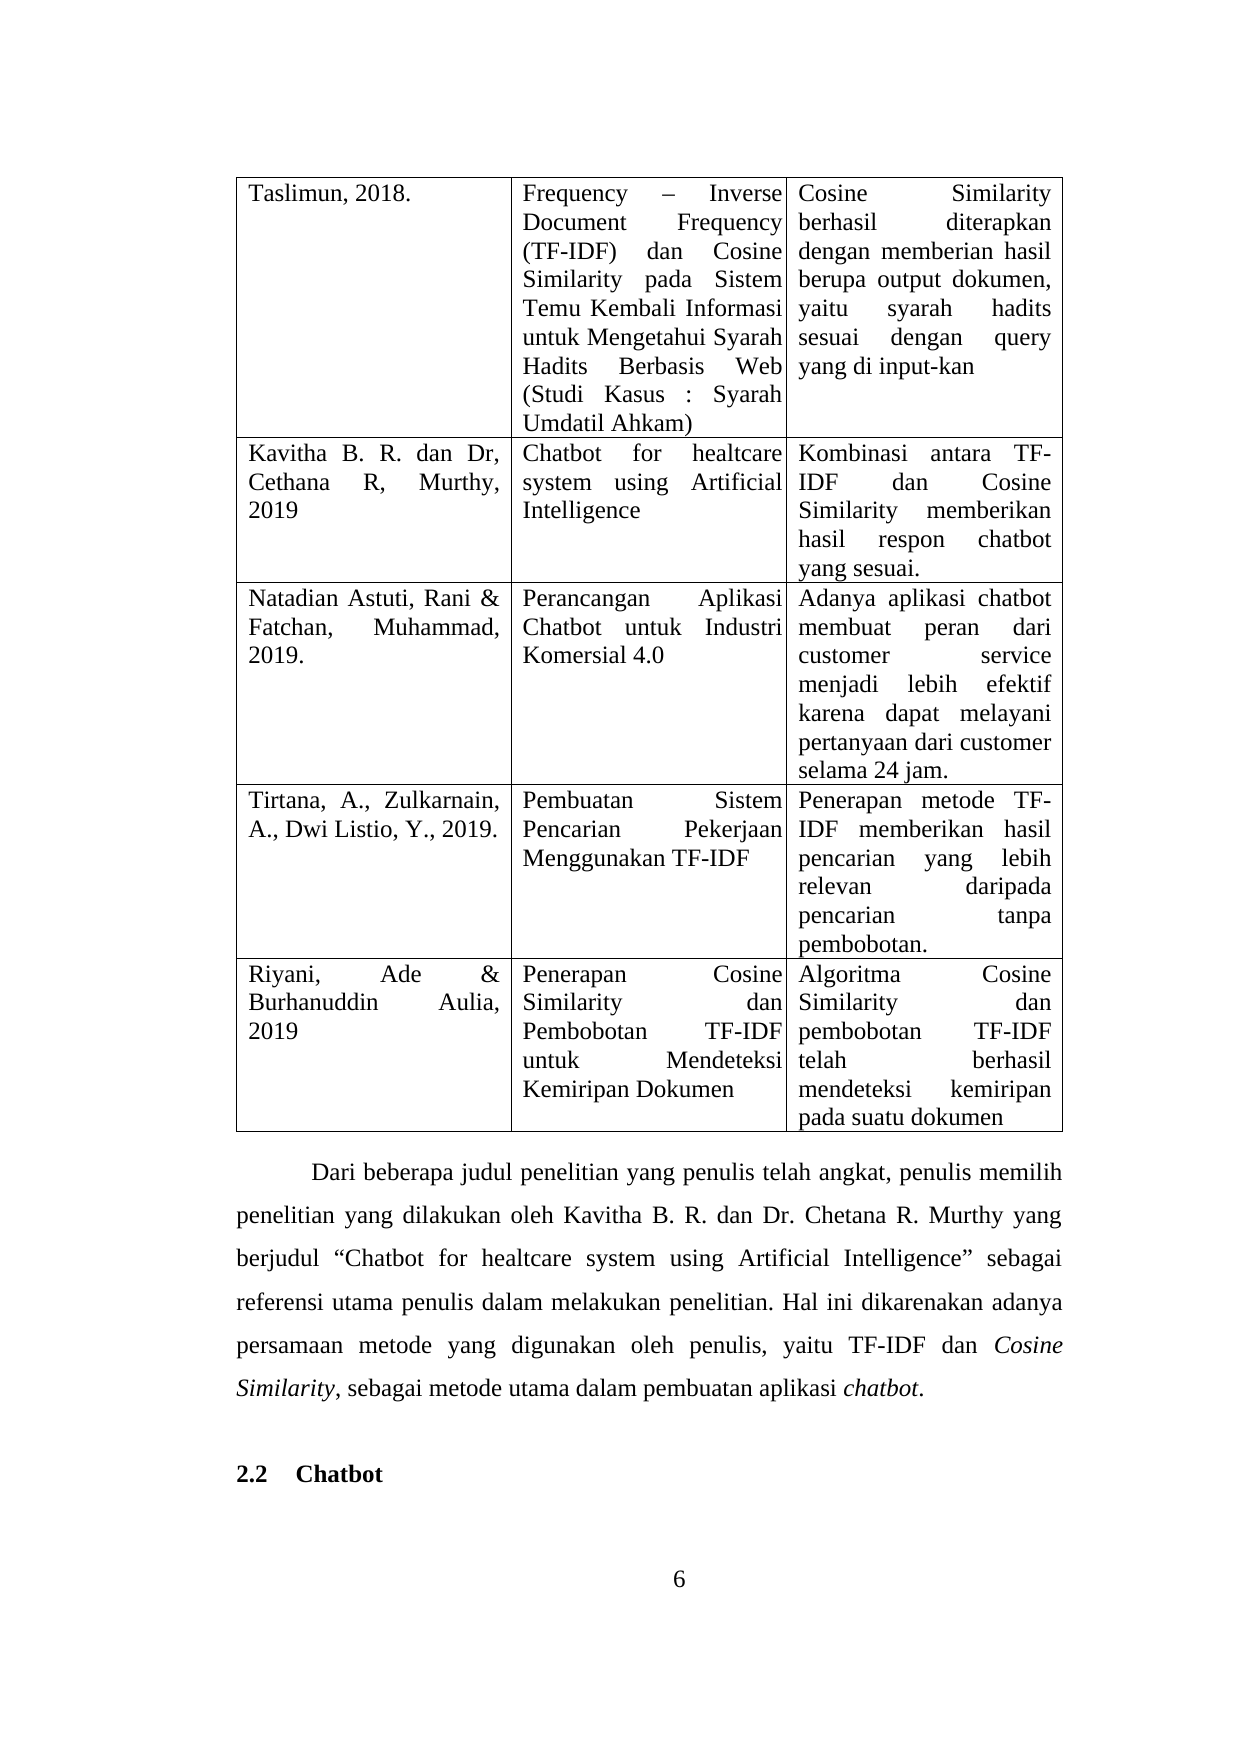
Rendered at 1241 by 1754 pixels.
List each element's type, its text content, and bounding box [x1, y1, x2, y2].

table_cell Adanya aplikasi chatbot membuat peran dari customer service menjadi lebih efektif karena dapat melayani pertanyaan dari customer selama 24 jam. [787, 583, 1062, 784]
table_cell Penerapan metode TF-IDF memberikan hasil pencarian yang lebih relevan daripada pencarian tanpa pembobotan. [787, 785, 1062, 958]
table_cell Perancangan Aplikasi Chatbot untuk Industri Komersial 4.0 [512, 583, 786, 784]
table_cell Kavitha B. R. dan Dr, Cethana R, Murthy, 2019 [237, 438, 511, 582]
table_cell Riyani, Ade & Burhanuddin Aulia, 2019 [237, 959, 511, 1131]
list Dari beberapa judul penelitian yang penulis telah angkat, penulis memilih penelitian yang dilakukan oleh Kavitha B. R. dan Dr. Chetana R. Murthy yang berjudul “Chatbot for healtcare system using Artificial Intelligence” sebagai referensi utama penulis dalam melakukan penelitian. Hal ini dikarenakan adanya persamaan metode yang digunakan oleh penulis, yaitu TF-IDF dan Cosine Similarity, sebagai metode utama dalam pembuatan aplikasi chatbot. [236, 1157, 1063, 1402]
list Chatbot [236, 1459, 1063, 1488]
table_cell Algoritma Cosine Similarity dan pembobotan TF-IDF telah berhasil mendeteksi kemiripan pada suatu dokumen [787, 959, 1062, 1131]
table_cell Pembuatan Sistem Pencarian Pekerjaan Menggunakan TF-IDF [512, 785, 786, 958]
table_cell Penerapan Cosine Similarity dan Pembobotan TF-IDF untuk Mendeteksi Kemiripan Dokumen [512, 959, 786, 1131]
table_cell Chatbot for healtcare system using Artificial Intelligence [512, 438, 786, 582]
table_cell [787, 178, 1062, 437]
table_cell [512, 178, 786, 437]
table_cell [237, 178, 511, 437]
table_cell Tirtana, A., Zulkarnain, A., Dwi Listio, Y., 2019. [237, 785, 511, 958]
table_cell Kombinasi antara TF-IDF dan Cosine Similarity memberikan hasil respon chatbot yang sesuai. [787, 438, 1062, 582]
table_cell Natadian Astuti, Rani & Fatchan, Muhammad, 2019. [237, 583, 511, 784]
